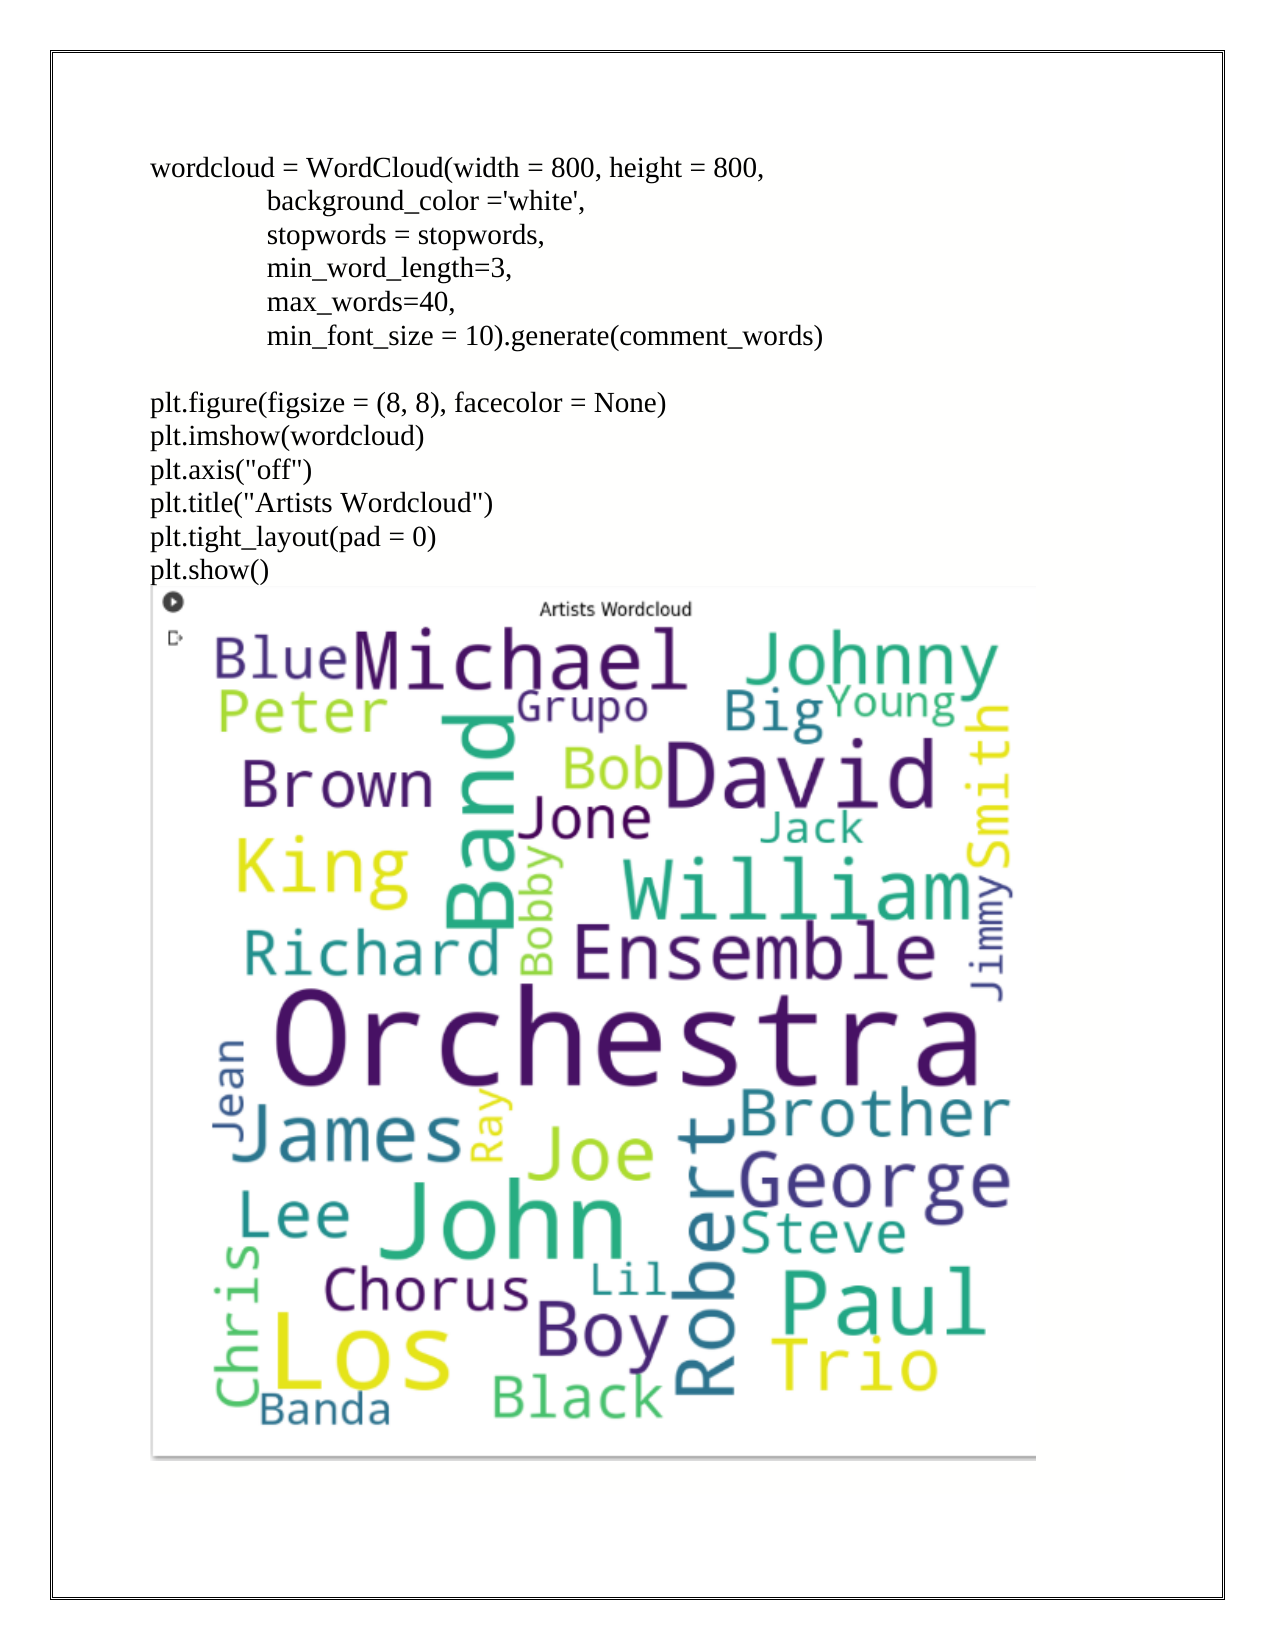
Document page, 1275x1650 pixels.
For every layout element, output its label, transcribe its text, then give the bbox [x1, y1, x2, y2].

text min_word_length=3, [150, 251, 1125, 284]
text background_color ='white', [150, 183, 1125, 217]
text plt.show() [150, 552, 1125, 586]
text min_font_size = 10).generate(comment_words) [150, 318, 1125, 351]
text plt.title("Artists Wordcloud") [150, 485, 1125, 519]
text plt.axis("off") [150, 452, 1125, 485]
text wordcloud = WordCloud(width = 800, height = 800, [150, 150, 1125, 183]
text plt.tight_layout(pad = 0) [150, 519, 1125, 552]
text stopwords = stopwords, [150, 217, 1125, 251]
text max_words=40, [150, 284, 1125, 318]
text plt.imshow(wordcloud) [150, 418, 1125, 452]
text plt.figure(figsize = (8, 8), facecolor = None) [150, 385, 1125, 418]
picture [150, 586, 1036, 1461]
